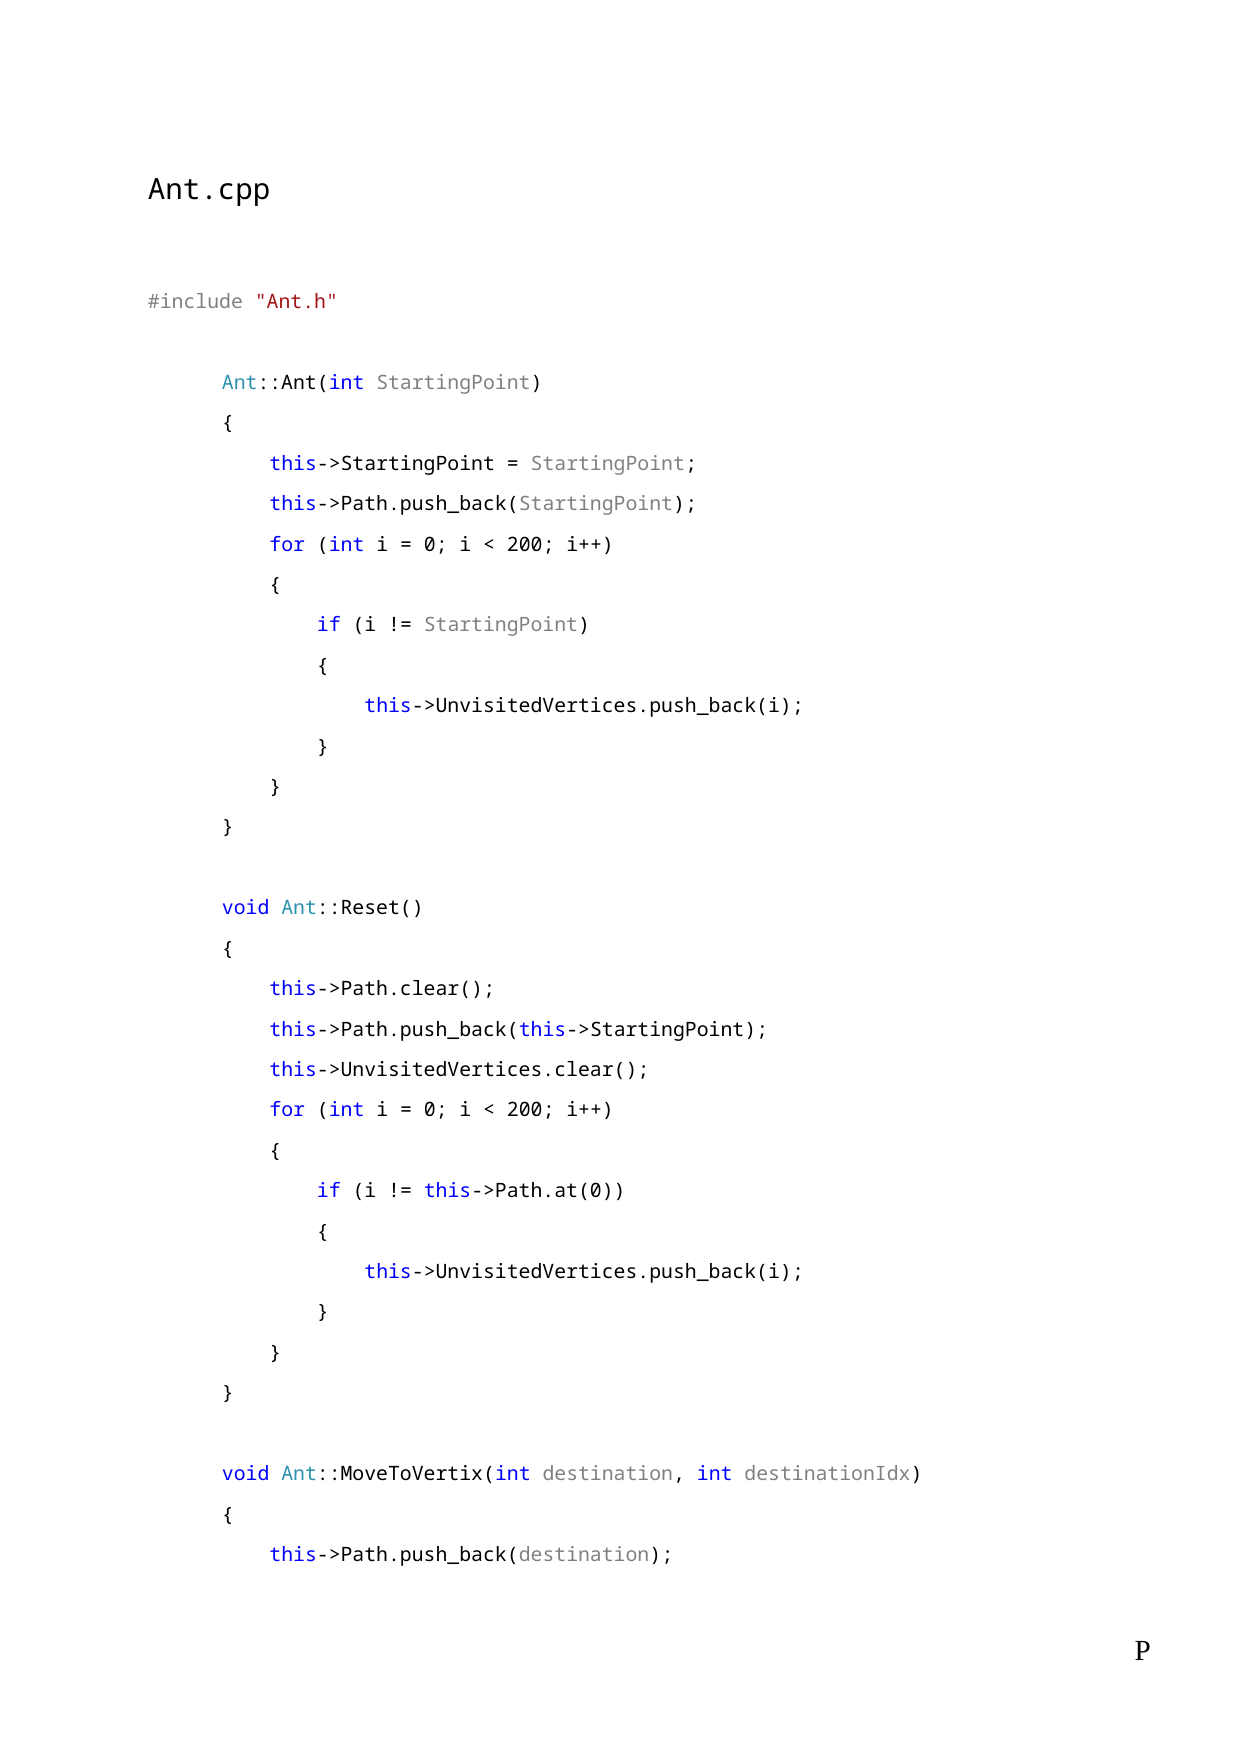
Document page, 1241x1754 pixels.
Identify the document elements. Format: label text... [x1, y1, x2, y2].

text #include "Ant.h" [148, 287, 1152, 314]
text void Ant::MoveToVertix(int destination, int destinationIdx) [148, 1459, 1152, 1486]
text this->Path.push_back(this->StartingPoint); [148, 1015, 1152, 1042]
text this->UnvisitedVertices.push_back(i); [148, 692, 1152, 718]
text if (i != StartingPoint) [148, 611, 1152, 638]
text { [148, 570, 1152, 597]
text { [148, 1217, 1152, 1244]
text Ant::Ant(int StartingPoint) [148, 368, 1152, 395]
text } [148, 772, 1152, 799]
text for (int i = 0; i < 200; i++) [148, 1096, 1152, 1123]
text this->UnvisitedVertices.clear(); [148, 1055, 1152, 1082]
text { [148, 1136, 1152, 1163]
text { [148, 409, 1152, 436]
text { [148, 1500, 1152, 1527]
text } [148, 1298, 1152, 1325]
text for (int i = 0; i < 200; i++) [148, 530, 1152, 557]
text this->StartingPoint = StartingPoint; [148, 449, 1152, 476]
text { [148, 651, 1152, 678]
text this->Path.clear(); [148, 974, 1152, 1001]
text } [148, 1338, 1152, 1365]
text this->Path.push_back(destination); [148, 1540, 1152, 1567]
text Ant.cpp [148, 168, 1152, 208]
text } [148, 1379, 1152, 1406]
text void Ant::Reset() [148, 894, 1152, 921]
text { [148, 934, 1152, 961]
text this->Path.push_back(StartingPoint); [148, 489, 1152, 516]
text if (i != this->Path.at(0)) [148, 1177, 1152, 1203]
text } [148, 813, 1152, 840]
text this->UnvisitedVertices.push_back(i); [148, 1257, 1152, 1284]
text } [148, 732, 1152, 759]
